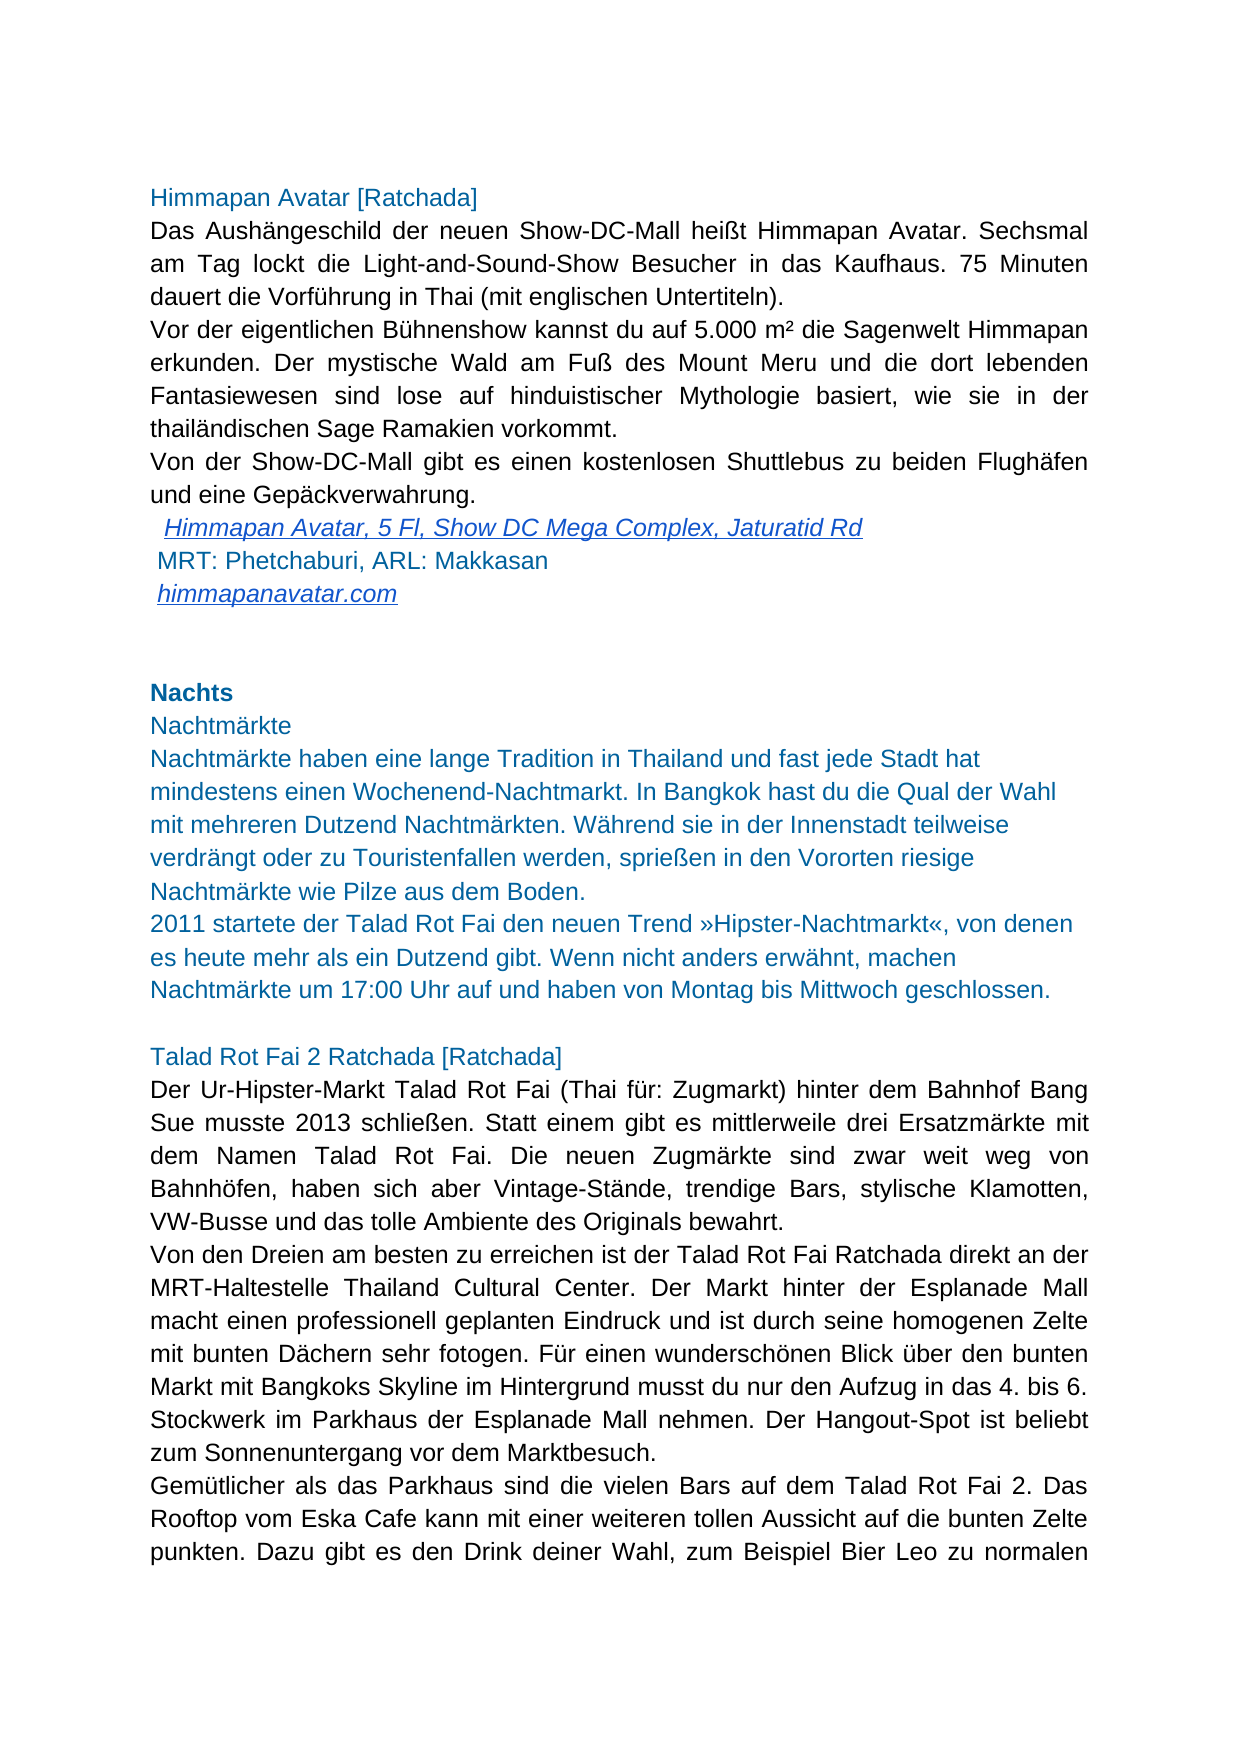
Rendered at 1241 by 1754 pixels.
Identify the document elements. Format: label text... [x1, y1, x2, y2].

text Himmapan Avatar [Ratchada] [150, 183, 1090, 212]
text himmapanavatar.com [150, 579, 1090, 608]
text Vor der eigentlichen Bühnenshow kannst du auf 5.000 m² die Sagenwelt Himmapan erkunden. Der mystische Wald am Fuß des Mount Meru und die dort lebenden Fantasiewesen sind lose auf hinduistischer Mythologie basiert, wie sie in der thailändischen Sage Ramakien vorkommt. [150, 315, 1090, 443]
text Nachtmärkte [150, 711, 1090, 740]
text MRT: Phetchaburi, ARL: Makkasan [150, 546, 1090, 575]
text Von der Show-DC-Mall gibt es einen kostenlosen Shuttlebus zu beiden Flughäfen und eine Gepäckverwahrung. [150, 447, 1090, 509]
text Talad Rot Fai 2 Ratchada [Ratchada] [150, 1042, 1090, 1070]
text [150, 1471, 1090, 1566]
text 2011 startete der Talad Rot Fai den neuen Trend »Hipster-Nachtmarkt«, von denen es heute mehr als ein Dutzend gibt. Wenn nicht anders erwähnt, machen Nachtmärkte um 17:00 Uhr auf und haben von Montag bis Mittwoch geschlossen. [150, 909, 1090, 1004]
text Der Ur-Hipster-Markt Talad Rot Fai (Thai für: Zugmarkt) hinter dem Bahnhof Bang Sue musste 2013 schließen. Statt einem gibt es mittlerweile drei Ersatzmärkte mit dem Namen Talad Rot Fai. Die neuen Zugmärkte sind zwar weit weg von Bahnhöfen, haben sich aber Vintage-Stände, trendige Bars, stylische Klamotten, VW-Busse und das tolle Ambiente des Originals bewahrt. [150, 1074, 1090, 1235]
text Nachtmärkte haben eine lange Tradition in Thailand und fast jede Stadt hat mindestens einen Wochenend-Nachtmarkt. In Bangkok hast du die Qual der Wahl mit mehreren Dutzend Nachtmärkten. Während sie in der Innenstadt teilweise verdrängt oder zu Touristenfallen werden, sprießen in den Vororten riesige Nachtmärkte wie Pilze aus dem Boden. [150, 744, 1090, 905]
text Himmapan Avatar, 5 Fl, Show DC Mega Complex, Jaturatid Rd [150, 513, 1090, 542]
text Von den Dreien am besten zu erreichen ist der Talad Rot Fai Ratchada direkt an der MRT-Haltestelle Thailand Cultural Center. Der Markt hinter der Esplanade Mall macht einen professionell geplanten Eindruck und ist durch seine homogenen Zelte mit bunten Dächern sehr fotogen. Für einen wunderschönen Blick über den bunten Markt mit Bangkoks Skyline im Hintergrund musst du nur den Aufzug in das 4. bis 6. Stockwerk im Parkhaus der Esplanade Mall nehmen. Der Hangout-Spot ist beliebt zum Sonnenuntergang vor dem Marktbesuch. [150, 1240, 1090, 1467]
text Nachts [150, 678, 1090, 707]
text Das Aushängeschild der neuen Show-DC-Mall heißt Himmapan Avatar. Sechsmal am Tag lockt die Light-and-Sound-Show Besucher in das Kaufhaus. 75 Minuten dauert die Vorführung in Thai (mit englischen Untertiteln). [150, 216, 1090, 311]
